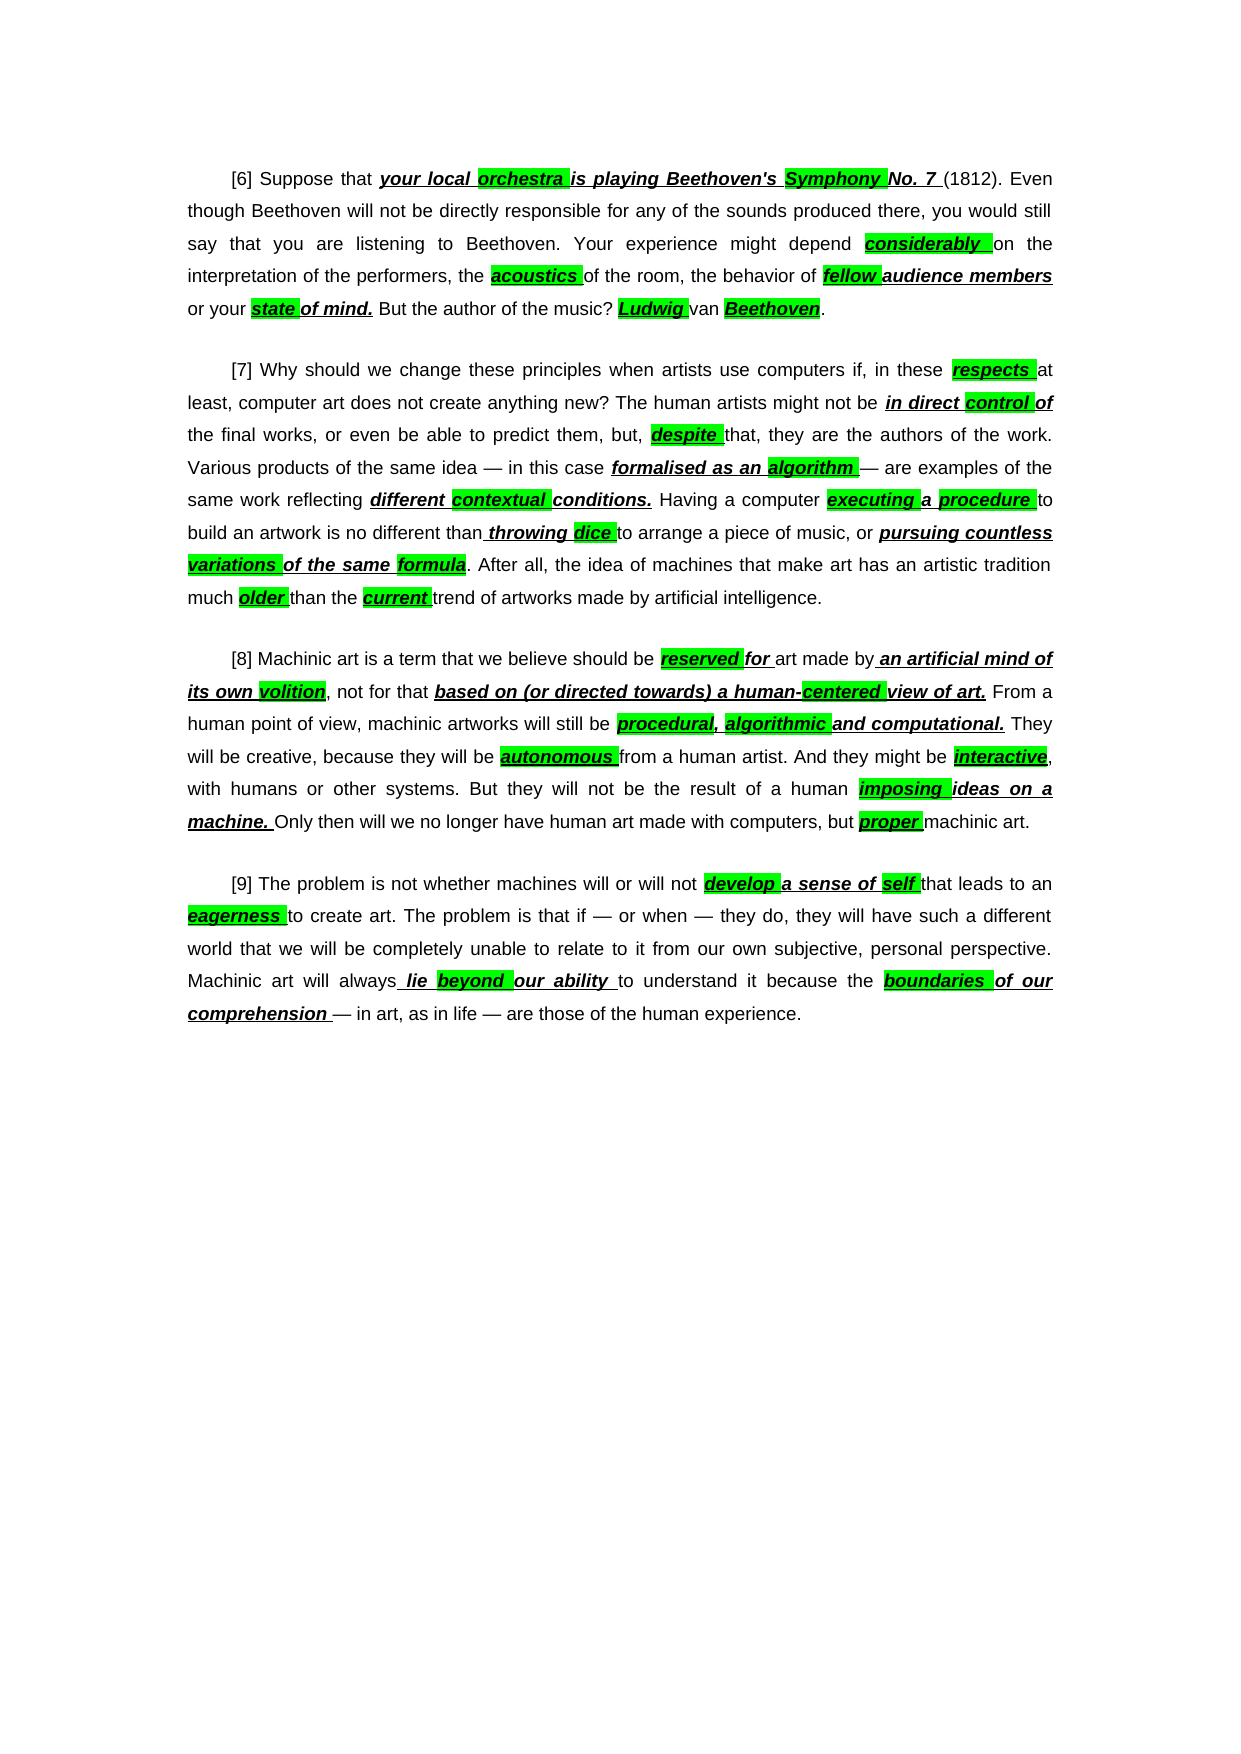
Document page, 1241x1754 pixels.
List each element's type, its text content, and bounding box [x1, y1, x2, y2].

text [6] Suppose that your local orchestra is playing Beethoven's Symphony No. 7 (1812). Even though Beethoven will not be directly responsible for any of the sounds produced there, you would still say that you are listening to Beethoven. Your experience might depend considerably on the interpretation of the performers, the acoustics of the room, the behavior of fellow audience members or your state of mind. But the author of the music? Ludwig van Beethoven. [187, 162, 1053, 324]
text [7] Why should we change these principles when artists use computers if, in these respects at least, computer art does not create anything new? The human artists might not be in direct control of the final works, or even be able to predict them, but, despite that, they are the authors of the work. Various products of the same idea — in this case formalised as an algorithm — are examples of the same work reflecting different contextual conditions. Having a computer executing a procedure to build an artwork is no different than throwing dice to arrange a piece of music, or pursuing countless variations of the same formula. After all, the idea of machines that make art has an artistic tradition much older than the current trend of artworks made by artificial intelligence. [187, 354, 1053, 614]
text [9] The problem is not whether machines will or will not develop a sense of self that leads to an eagerness to create art. The problem is that if — or when — they do, they will have such a different world that we will be completely unable to relate to it from our own subjective, personal perspective. Machinic art will always lie beyond our ability to understand it because the boundaries of our comprehension — in art, as in life — are those of the human experience. [187, 867, 1053, 1029]
text [8] Machinic art is a term that we believe should be reserved for art made by an artificial mind of its own volition, not for that based on (or directed towards) a human-centered view of art. From a human point of view, machinic artworks will still be procedural, algorithmic and computational. They will be creative, because they will be autonomous from a human artist. And they might be interactive, with humans or other systems. But they will not be the result of a human imposing ideas on a machine. Only then will we no longer have human art made with computers, but proper machinic art. [187, 643, 1053, 838]
